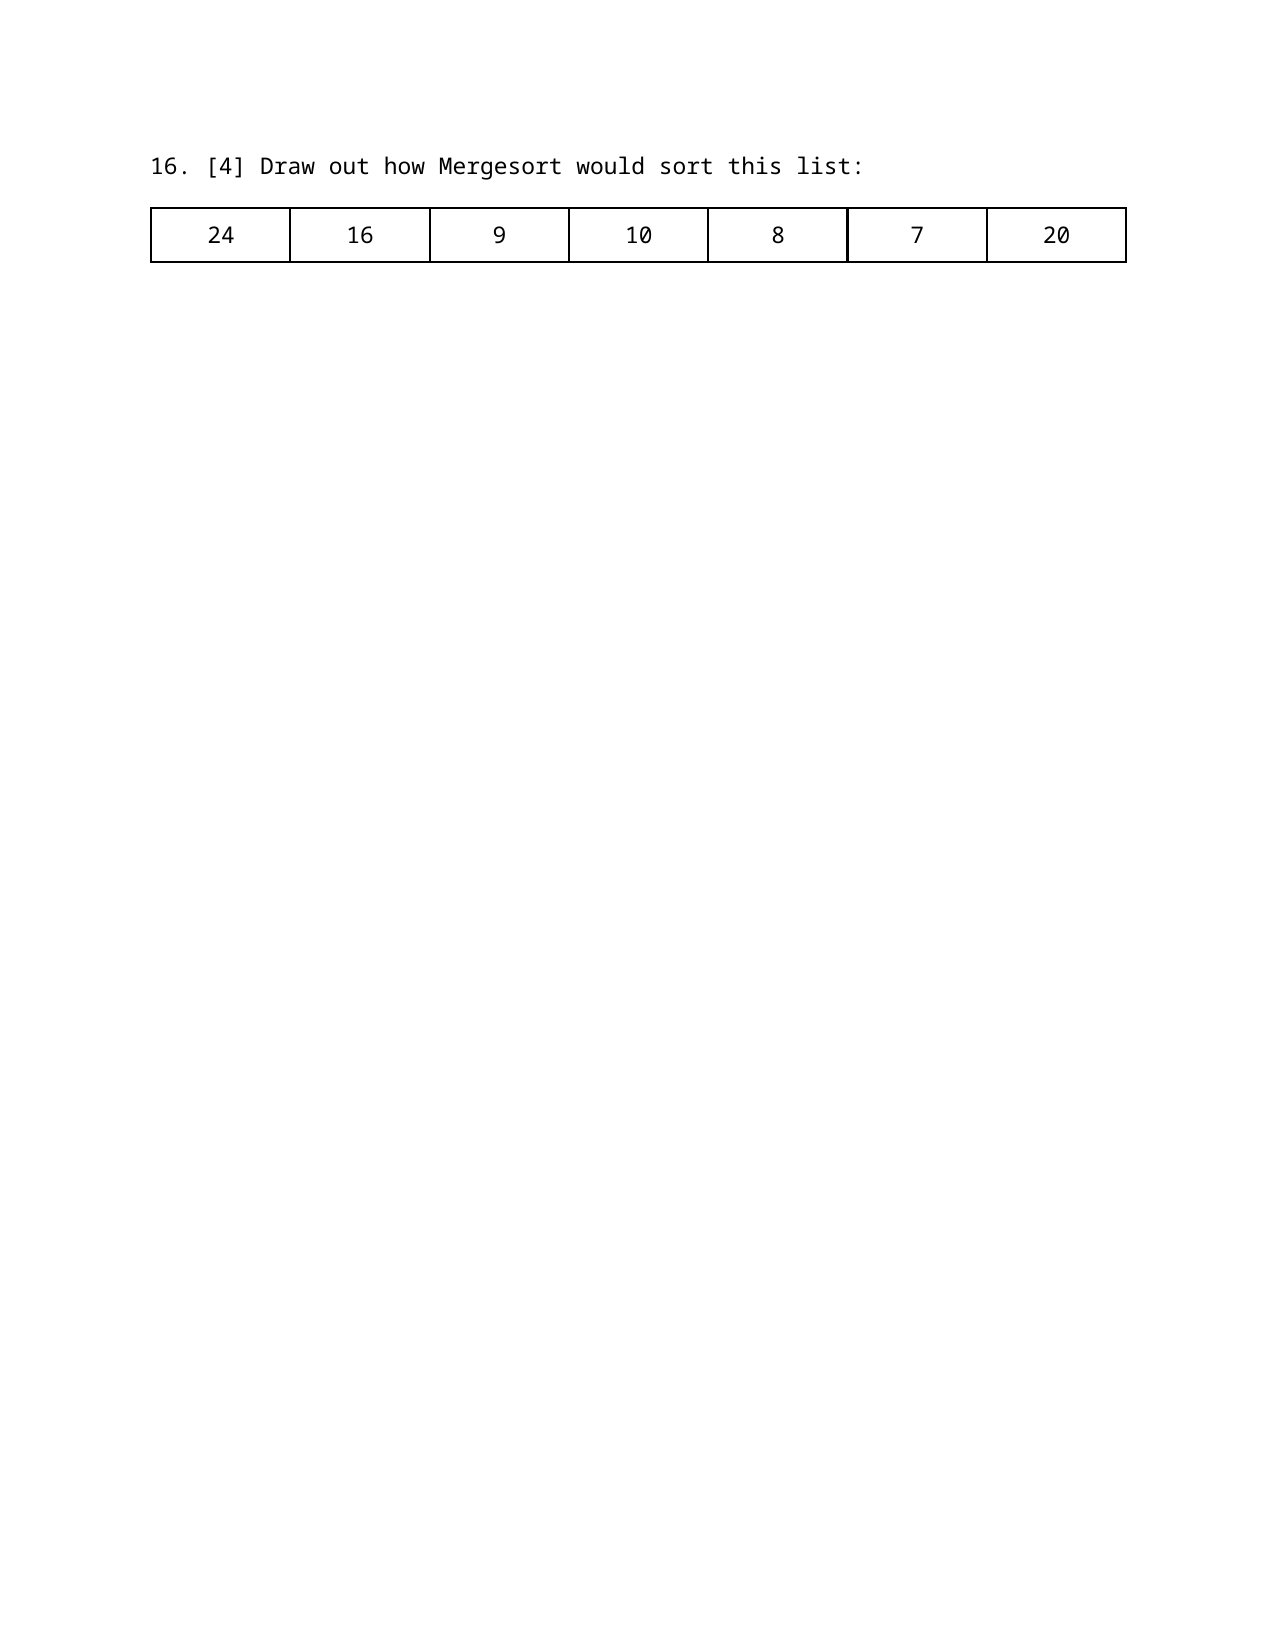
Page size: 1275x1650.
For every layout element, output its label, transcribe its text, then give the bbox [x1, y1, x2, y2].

table_header 20 [988, 209, 1125, 261]
table_header 16 [291, 209, 429, 261]
table_header 24 [152, 209, 289, 261]
table_header 10 [570, 209, 707, 261]
text 16. [4] Draw out how Mergesort would sort this list: [150, 150, 1125, 181]
table_header 7 [849, 209, 986, 261]
table_header 9 [431, 209, 568, 261]
table_header 8 [709, 209, 846, 261]
